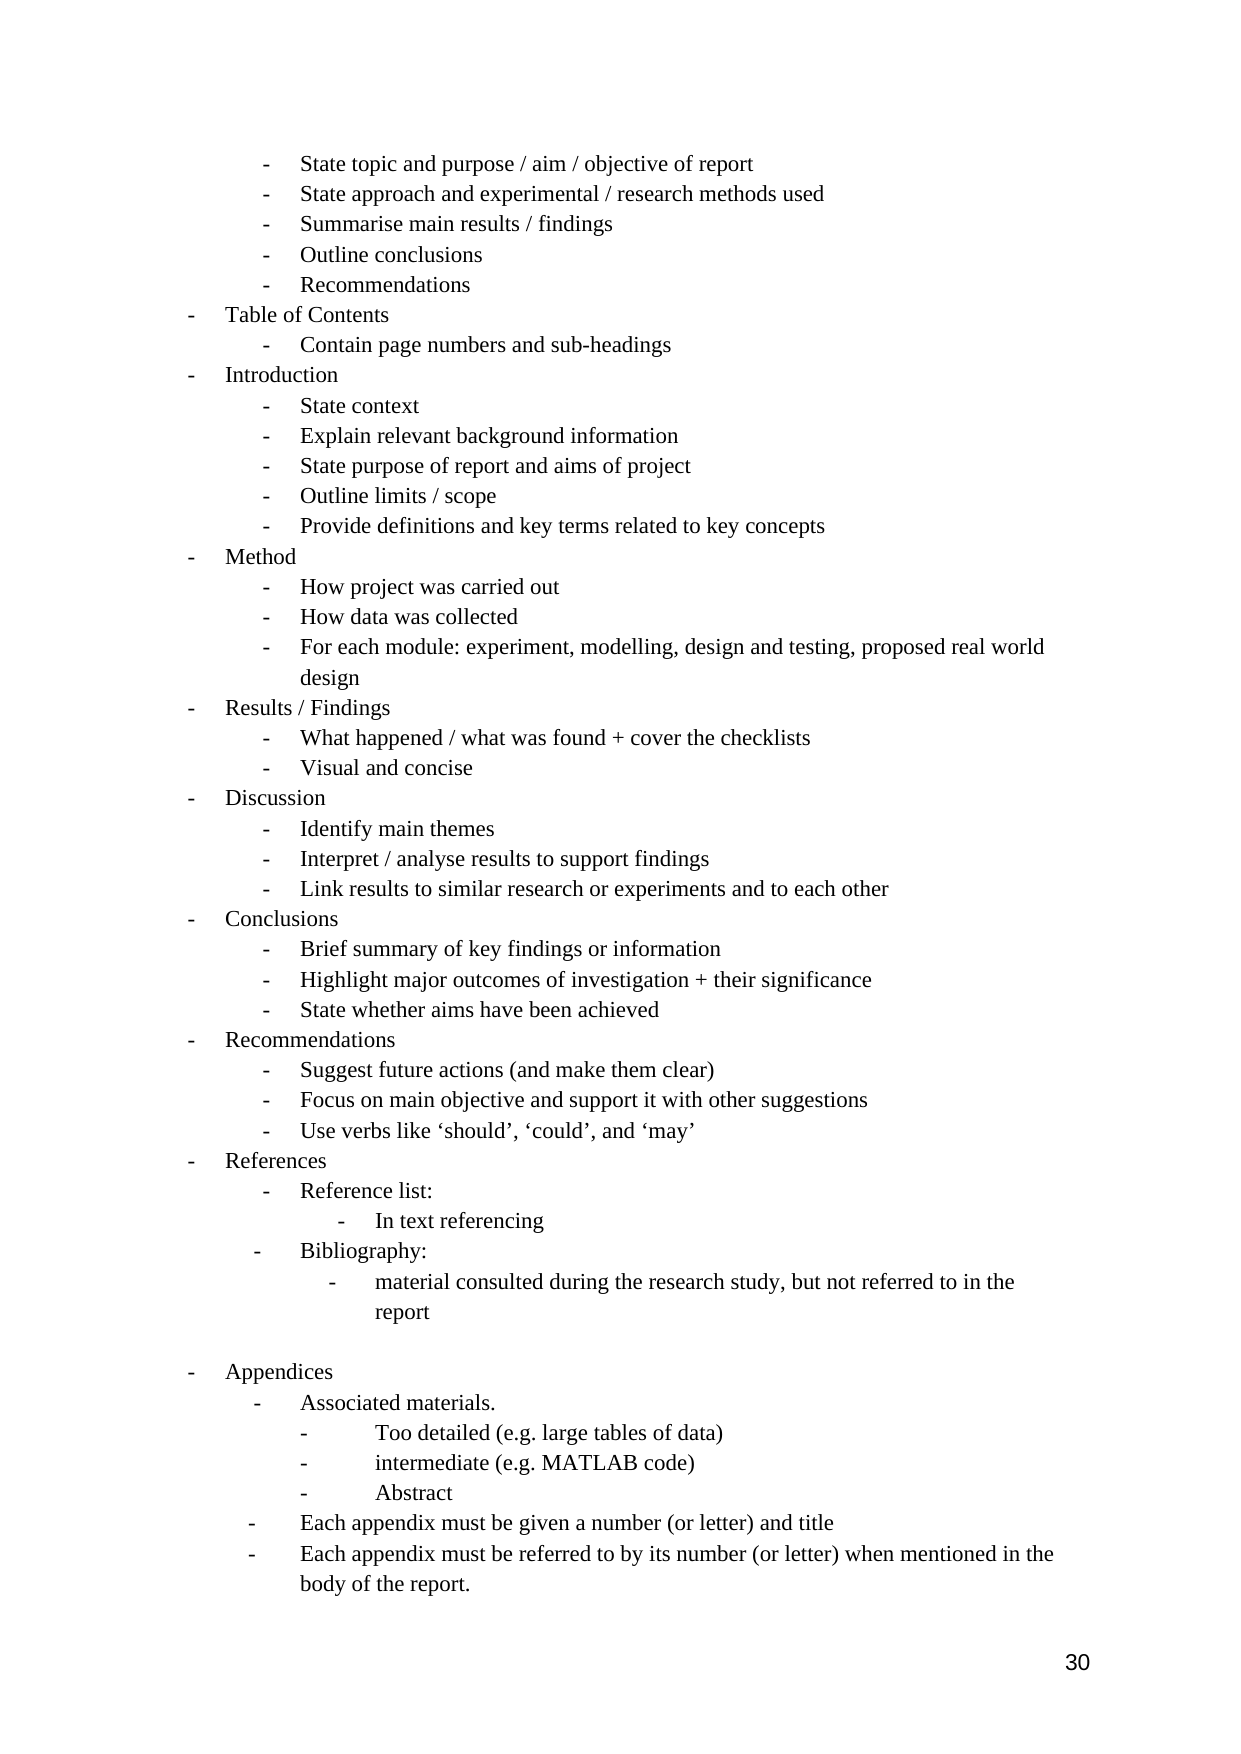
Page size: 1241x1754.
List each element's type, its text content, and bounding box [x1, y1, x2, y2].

list Focus on main objective and support it with other suggestions [262, 1086, 1090, 1113]
text - material consulted during the research study, but not referred to in the [150, 1268, 1090, 1294]
text report [300, 1298, 1090, 1324]
list Use verbs like ‘should’, ‘could’, and ‘may’ [262, 1117, 1090, 1143]
list What happened / what was found + cover the checklists [262, 724, 1090, 750]
list Explain relevant background information [262, 422, 1090, 448]
list Provide definitions and key terms related to key concepts [262, 512, 1090, 539]
list Interpret / analyse results to support findings [262, 845, 1090, 871]
list For each module: experiment, modelling, design and testing, proposed real world design [262, 633, 1090, 690]
list Outline limits / scope [262, 482, 1090, 509]
text - Abstract [225, 1479, 1090, 1506]
list Reference list: [262, 1177, 1090, 1203]
list Discussion [187, 784, 1090, 811]
list Appendices [187, 1358, 1090, 1385]
list State context [262, 392, 1090, 418]
list Recommendations [187, 1026, 1090, 1052]
text - Each appendix must be given a number (or letter) and title [225, 1509, 1090, 1536]
list How data was collected [262, 603, 1090, 629]
list Link results to similar research or experiments and to each other [262, 875, 1090, 901]
list Contain page numbers and sub-headings [262, 331, 1090, 358]
list Conclusions [187, 905, 1090, 932]
list References [187, 1147, 1090, 1173]
text - Too detailed (e.g. large tables of data) [225, 1419, 1090, 1445]
list How project was carried out [262, 573, 1090, 599]
text - Bibliography: [150, 1237, 1090, 1264]
list Results / Findings [187, 694, 1090, 720]
list Brief summary of key findings or information [262, 935, 1090, 962]
text body of the report. [225, 1570, 1090, 1596]
list State purpose of report and aims of project [262, 452, 1090, 478]
list In text referencing [337, 1207, 1090, 1234]
list Table of Contents [187, 301, 1090, 327]
list Recommendations [262, 271, 1090, 297]
list Outline conclusions [262, 241, 1090, 267]
text - Associated materials. [150, 1388, 1090, 1415]
list Summarise main results / findings [262, 210, 1090, 237]
list State topic and purpose / aim / objective of report [262, 150, 1090, 176]
list Visual and concise [262, 754, 1090, 781]
list Introduction [187, 361, 1090, 388]
list Highlight major outcomes of investigation + their significance [262, 966, 1090, 992]
list Suggest future actions (and make them clear) [262, 1056, 1090, 1083]
list State approach and experimental / research methods used [262, 180, 1090, 207]
list Identify main themes [262, 814, 1090, 841]
list State whether aims have been achieved [262, 996, 1090, 1022]
text - Each appendix must be referred to by its number (or letter) when mentioned in the [225, 1539, 1090, 1566]
text - intermediate (e.g. MATLAB code) [225, 1449, 1090, 1475]
list Method [187, 543, 1090, 569]
